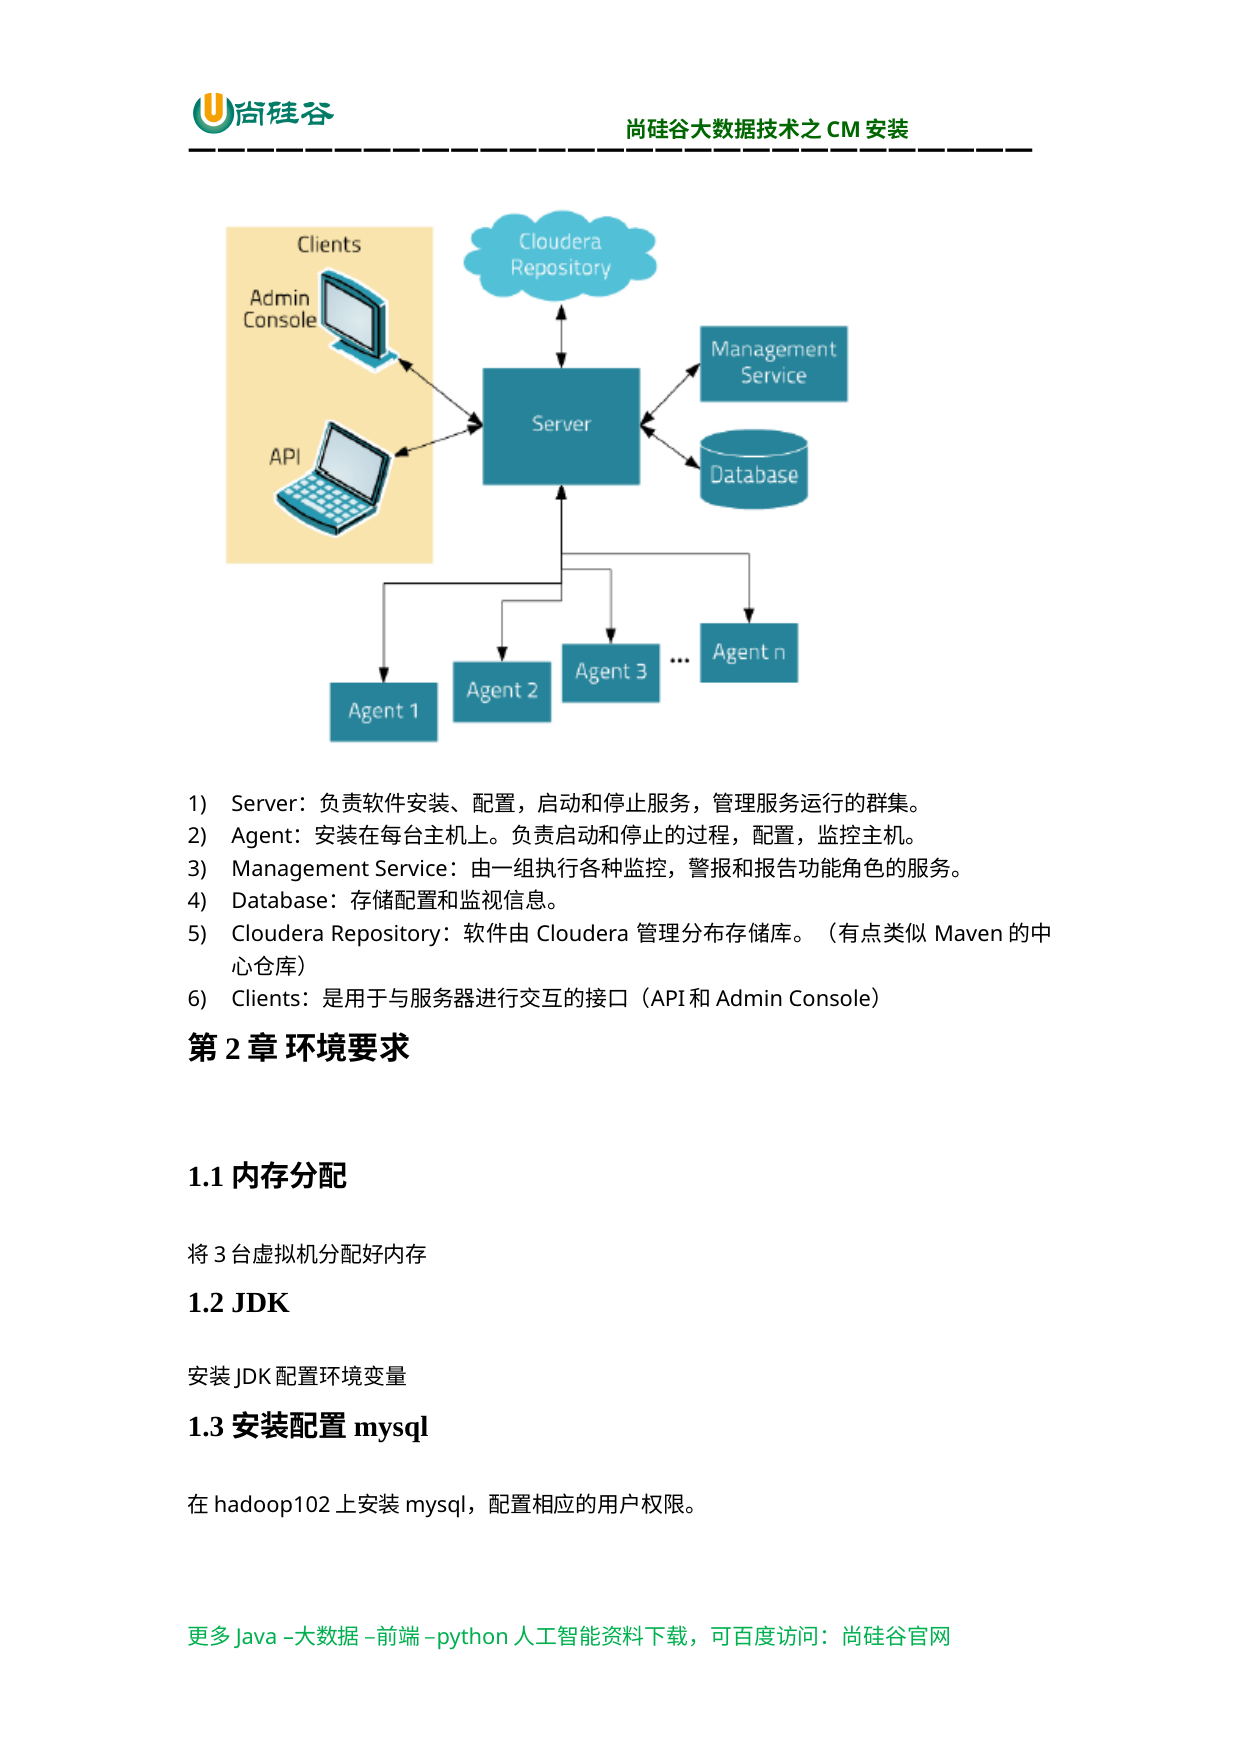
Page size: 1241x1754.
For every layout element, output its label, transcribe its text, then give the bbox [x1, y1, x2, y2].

list Server：负责软件安装、配置，启动和停止服务，管理服务运行的群集。 [187, 786, 1053, 818]
text 将3台虚拟机分配好内存 [187, 1237, 1053, 1269]
picture [187, 88, 338, 138]
subtitle 1.3 安装配置mysql [187, 1391, 1053, 1456]
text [187, 168, 1053, 786]
list Cloudera Repository：软件由Cloudera 管理分布存储库。（有点类似Maven的中心仓库） [187, 916, 1053, 981]
text 在hadoop102上安装mysql，配置相应的用户权限。 [187, 1486, 1053, 1519]
subtitle 1.2 JDK [187, 1269, 1053, 1334]
list Management Service：由一组执行各种监控，警报和报告功能角色的服务。 [187, 851, 1053, 883]
subtitle 第2章 环境要求 [187, 1013, 1053, 1078]
list Database：存储配置和监视信息。 [187, 883, 1053, 916]
text 安装JDK配置环境变量 [187, 1358, 1053, 1391]
list Clients：是用于与服务器进行交互的接口（API和Admin Console） [187, 981, 1053, 1013]
list Agent：安装在每台主机上。负责启动和停止的过程，配置，监控主机。 [187, 818, 1053, 851]
subtitle 1.1 内存分配 [187, 1141, 1053, 1206]
